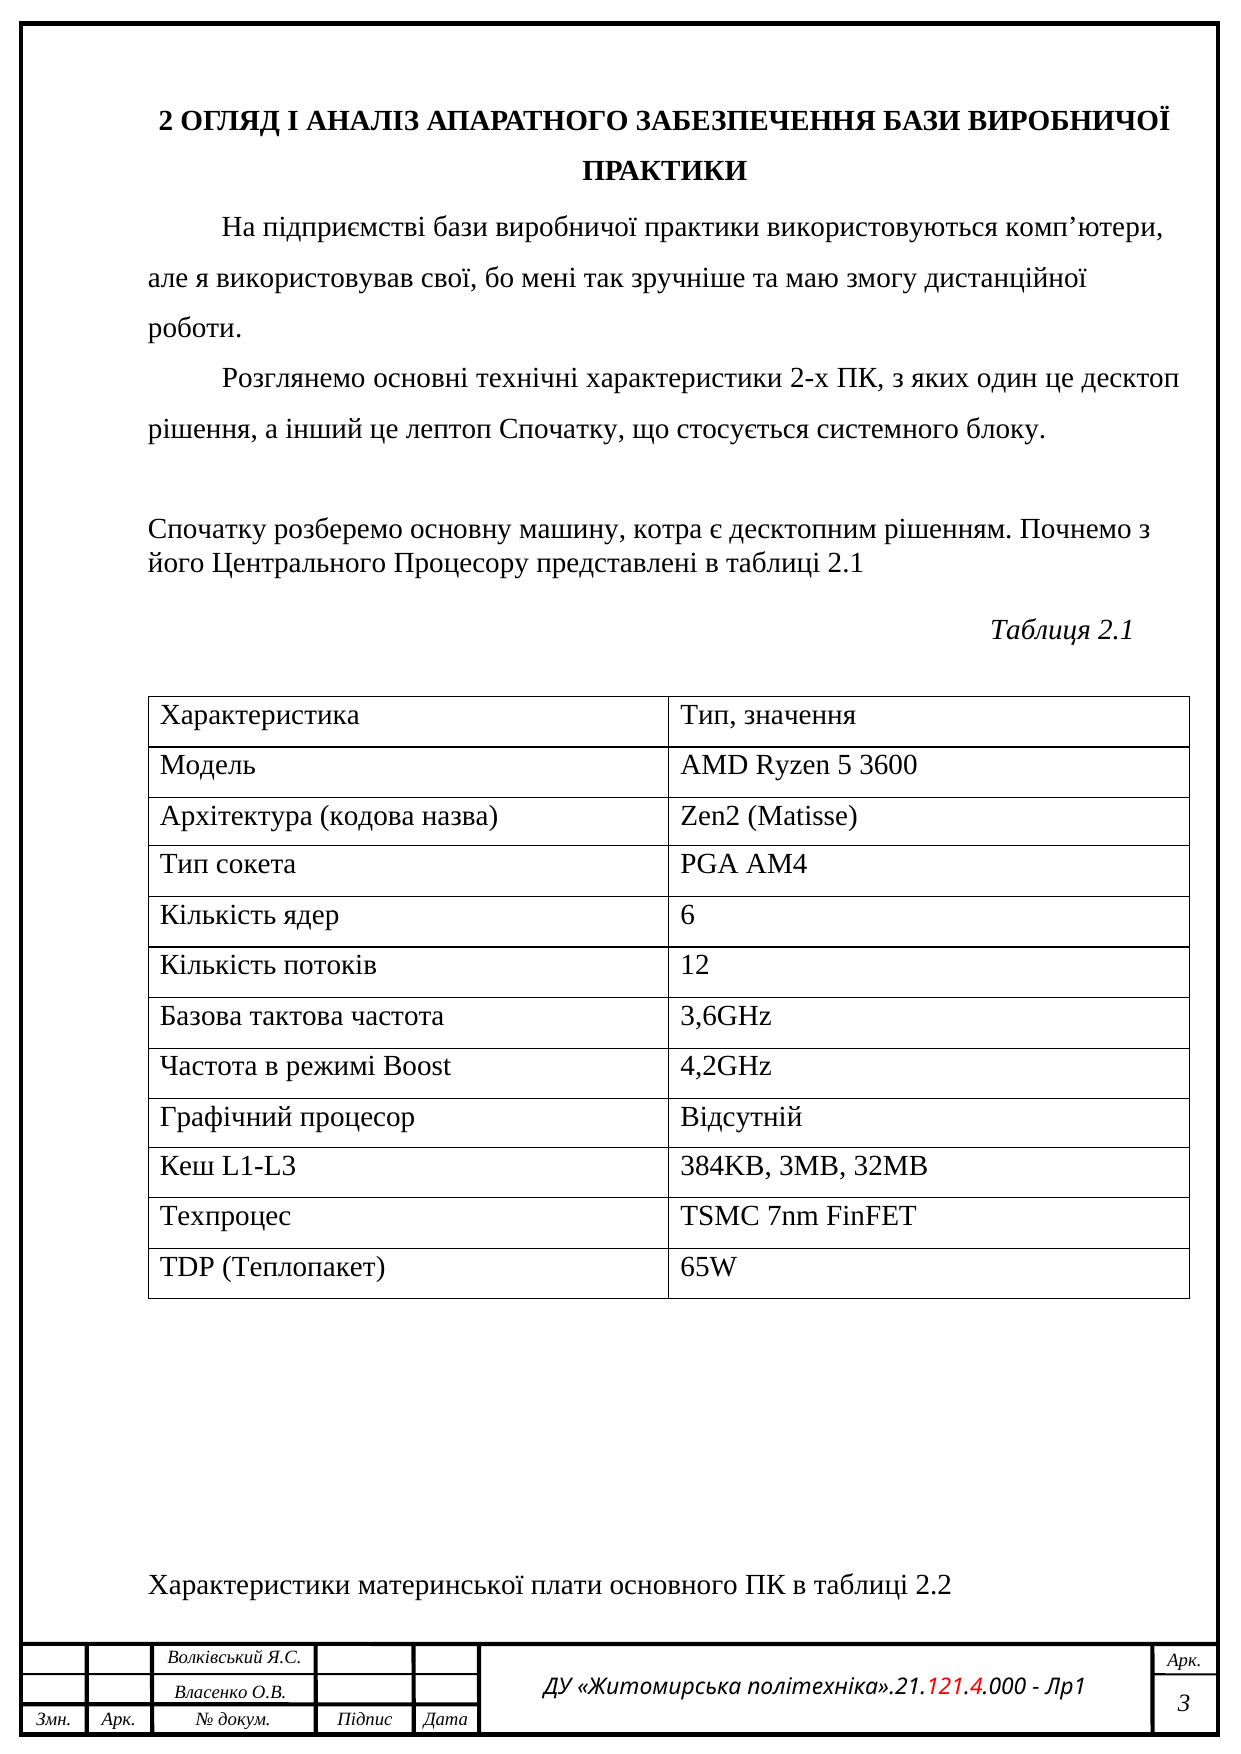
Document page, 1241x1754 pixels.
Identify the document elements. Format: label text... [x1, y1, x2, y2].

table_cell PGA AM4 [669, 846, 1189, 896]
table_cell Техпроцес [149, 1198, 668, 1248]
text Спочатку розберемо основну машину, котра є десктопним рішенням. Почнемо з його Центрального Процесору представлені в таблиці 2.1 [148, 511, 1181, 578]
table_cell Кеш L1-L3 [149, 1148, 668, 1197]
table_cell 3,6GHz [669, 998, 1189, 1047]
table_cell Кількість потоків [149, 948, 668, 997]
table_cell TSMC 7nm FinFET [669, 1198, 1189, 1248]
table_cell Архітектура (кодова назва) [149, 798, 668, 845]
table_cell Кількість ядер [149, 897, 668, 946]
table_cell Базова тактова частота [149, 998, 668, 1047]
text Розглянемо основні технічні характеристики 2-х ПК, з яких один це десктоп рішення, а інший це лептоп Спочатку, що стосується системного блоку. [148, 360, 1181, 444]
table_cell 4,2GHz [669, 1049, 1189, 1098]
table_cell AMD Ryzen 5 3600 [669, 748, 1189, 797]
subtitle 2 ОГЛЯД І АНАЛІЗ АПАРАТНОГО ЗАБЕЗПЕЧЕННЯ БАЗИ ВИРОБНИЧОЇ ПРАКТИКИ [148, 103, 1181, 186]
text На підприємстві бази виробничої практики використовуються комп’ютери, але я використовував свої, бо мені так зручніше та маю змогу дистанційної роботи. [148, 209, 1181, 344]
table_header Характеристика [149, 697, 668, 746]
table_cell Zen2 (Matisse) [669, 798, 1189, 845]
table_cell Графічний процесор [149, 1099, 668, 1147]
table_cell TDP (Теплопакет) [149, 1249, 668, 1298]
table_cell 384KB, 3MB, 32MB [669, 1148, 1189, 1197]
table_cell 6 [669, 897, 1189, 946]
table_header Тип, значення [669, 697, 1189, 746]
table_cell Відсутній [669, 1099, 1189, 1147]
table_cell Модель [149, 748, 668, 797]
text Характеристики материнської плати основного ПК в таблиці 2.2 [148, 1567, 1181, 1601]
text Таблиця 2.1 [148, 612, 1137, 646]
table_cell 12 [669, 948, 1189, 997]
table_cell Тип сокета [149, 846, 668, 896]
table_cell Частота в режимі Boost [149, 1049, 668, 1098]
table_cell 65W [669, 1249, 1189, 1298]
